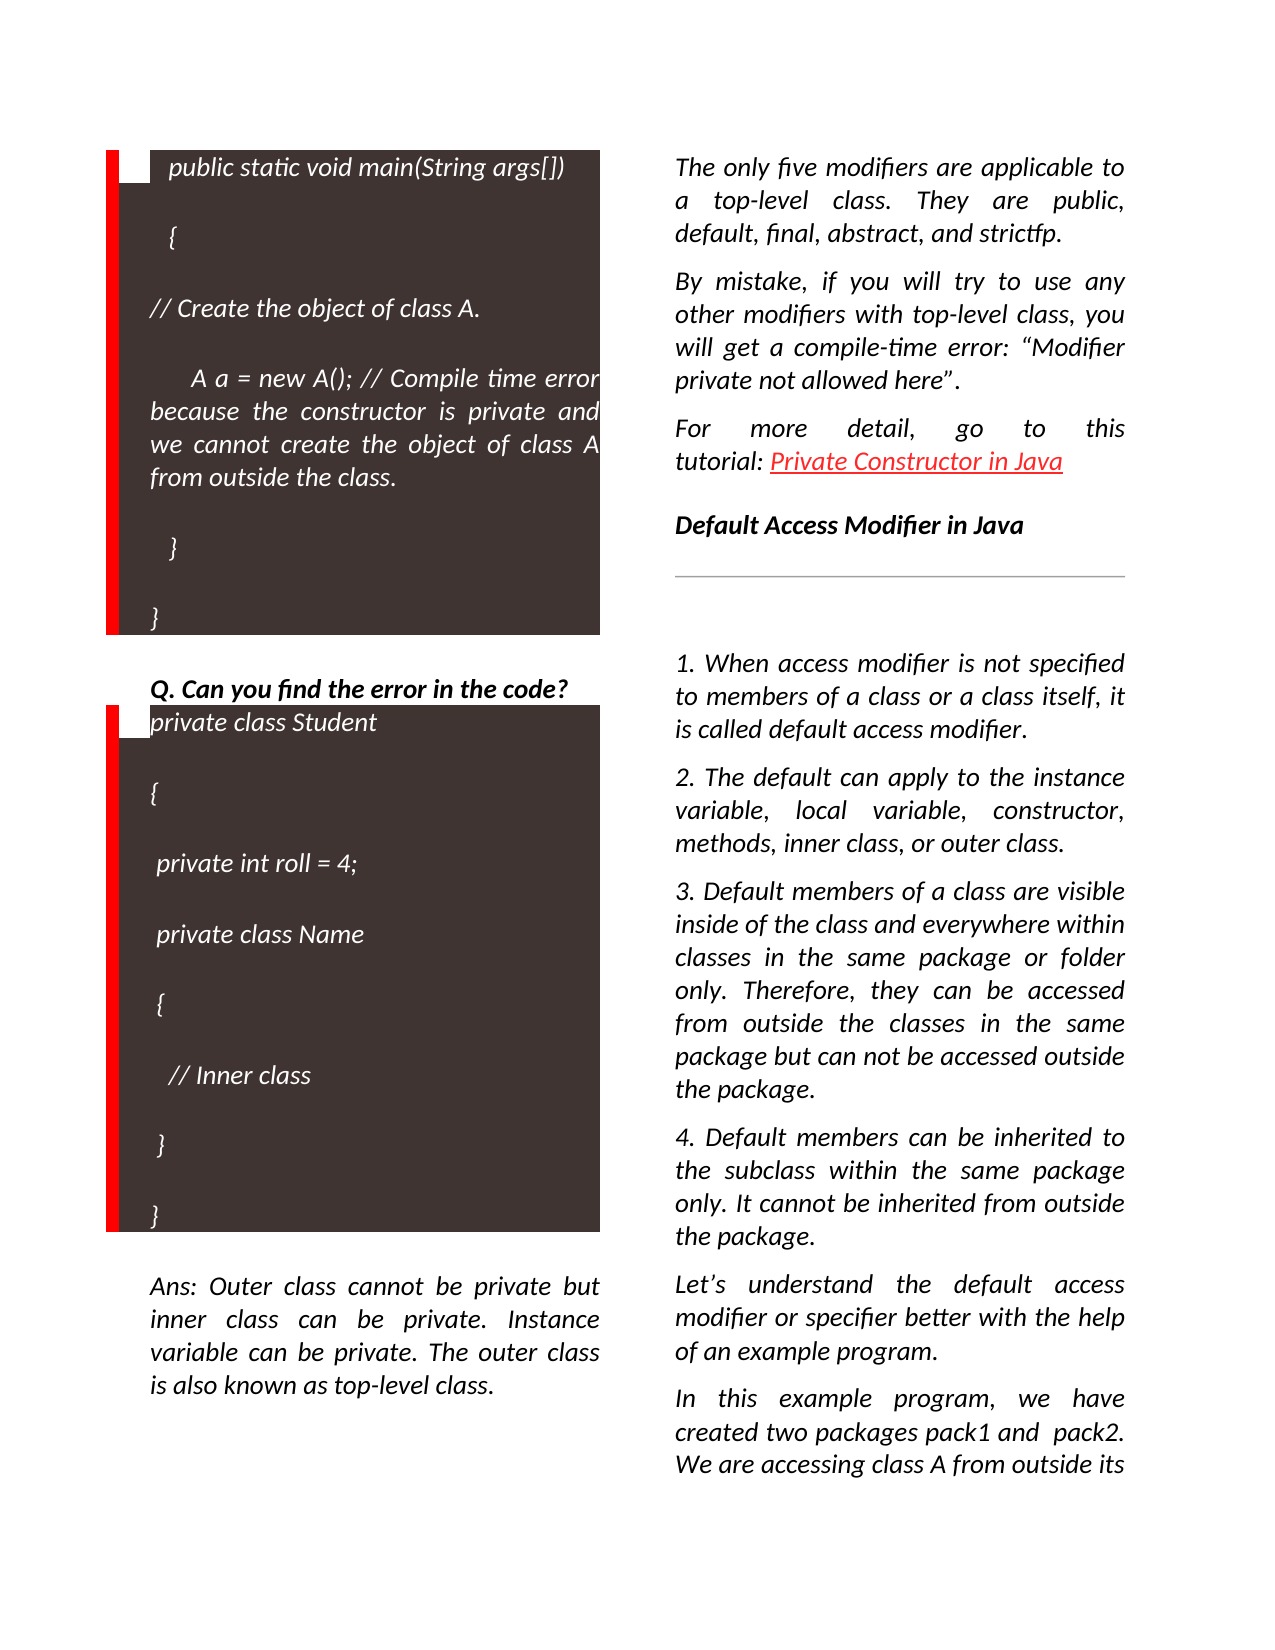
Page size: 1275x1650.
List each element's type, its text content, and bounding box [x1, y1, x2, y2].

text private class Name [119, 917, 600, 950]
text 1. When access modifier is not specified to members of a class or a class itself, it is called default access modifier. [675, 646, 1125, 745]
text } [119, 602, 600, 635]
text } [119, 1199, 600, 1232]
text // Create the object of class A. [119, 291, 600, 324]
text } [119, 1128, 600, 1161]
text 3. Default members of a class are visible inside of the class and everywhere within classes in the same package or folder only. Therefore, they can be accessed from outside the classes in the same package but can not be accessed outside the package. [675, 874, 1125, 1106]
text { [119, 776, 600, 809]
text { [119, 221, 600, 253]
text A a = new A(); // Compile time error because the constructor is private and we cannot create the object of class A from outside the class. [119, 362, 600, 494]
text } [119, 531, 600, 564]
text Ans: Outer class cannot be private but inner class can be private. Instance variable can be private. The outer class is also known as top-level class. [150, 1269, 600, 1401]
text Let’s understand the default access modifier or specifier better with the help of an example program. [675, 1268, 1125, 1367]
text public static void main(String args[]) [150, 150, 600, 183]
text // Inner class [119, 1058, 600, 1091]
text For more detail, go to this tutorial: Private Constructor in Java [675, 411, 1125, 477]
text Q. Can you find the error in the code? [150, 672, 600, 705]
text { [119, 987, 600, 1020]
text 4. Default members can be inherited to the subclass within the same package only. It cannot be inherited from outside the package. [675, 1121, 1125, 1253]
text private class Student [150, 705, 600, 738]
text 2. The default can apply to the instance variable, local variable, constructor, methods, inner class, or outer class. [675, 760, 1125, 859]
text private int roll = 4; [119, 846, 600, 879]
text Default Access Modifier in Java [675, 508, 1125, 541]
text By mistake, if you will try to use any other modifiers with top-level class, you will get a compile-time error: “Modifier private not allowed here”. [675, 264, 1125, 396]
text The only five modifiers are applicable to a top-level class. They are public, default, final, abstract, and strictfp. [675, 150, 1125, 249]
